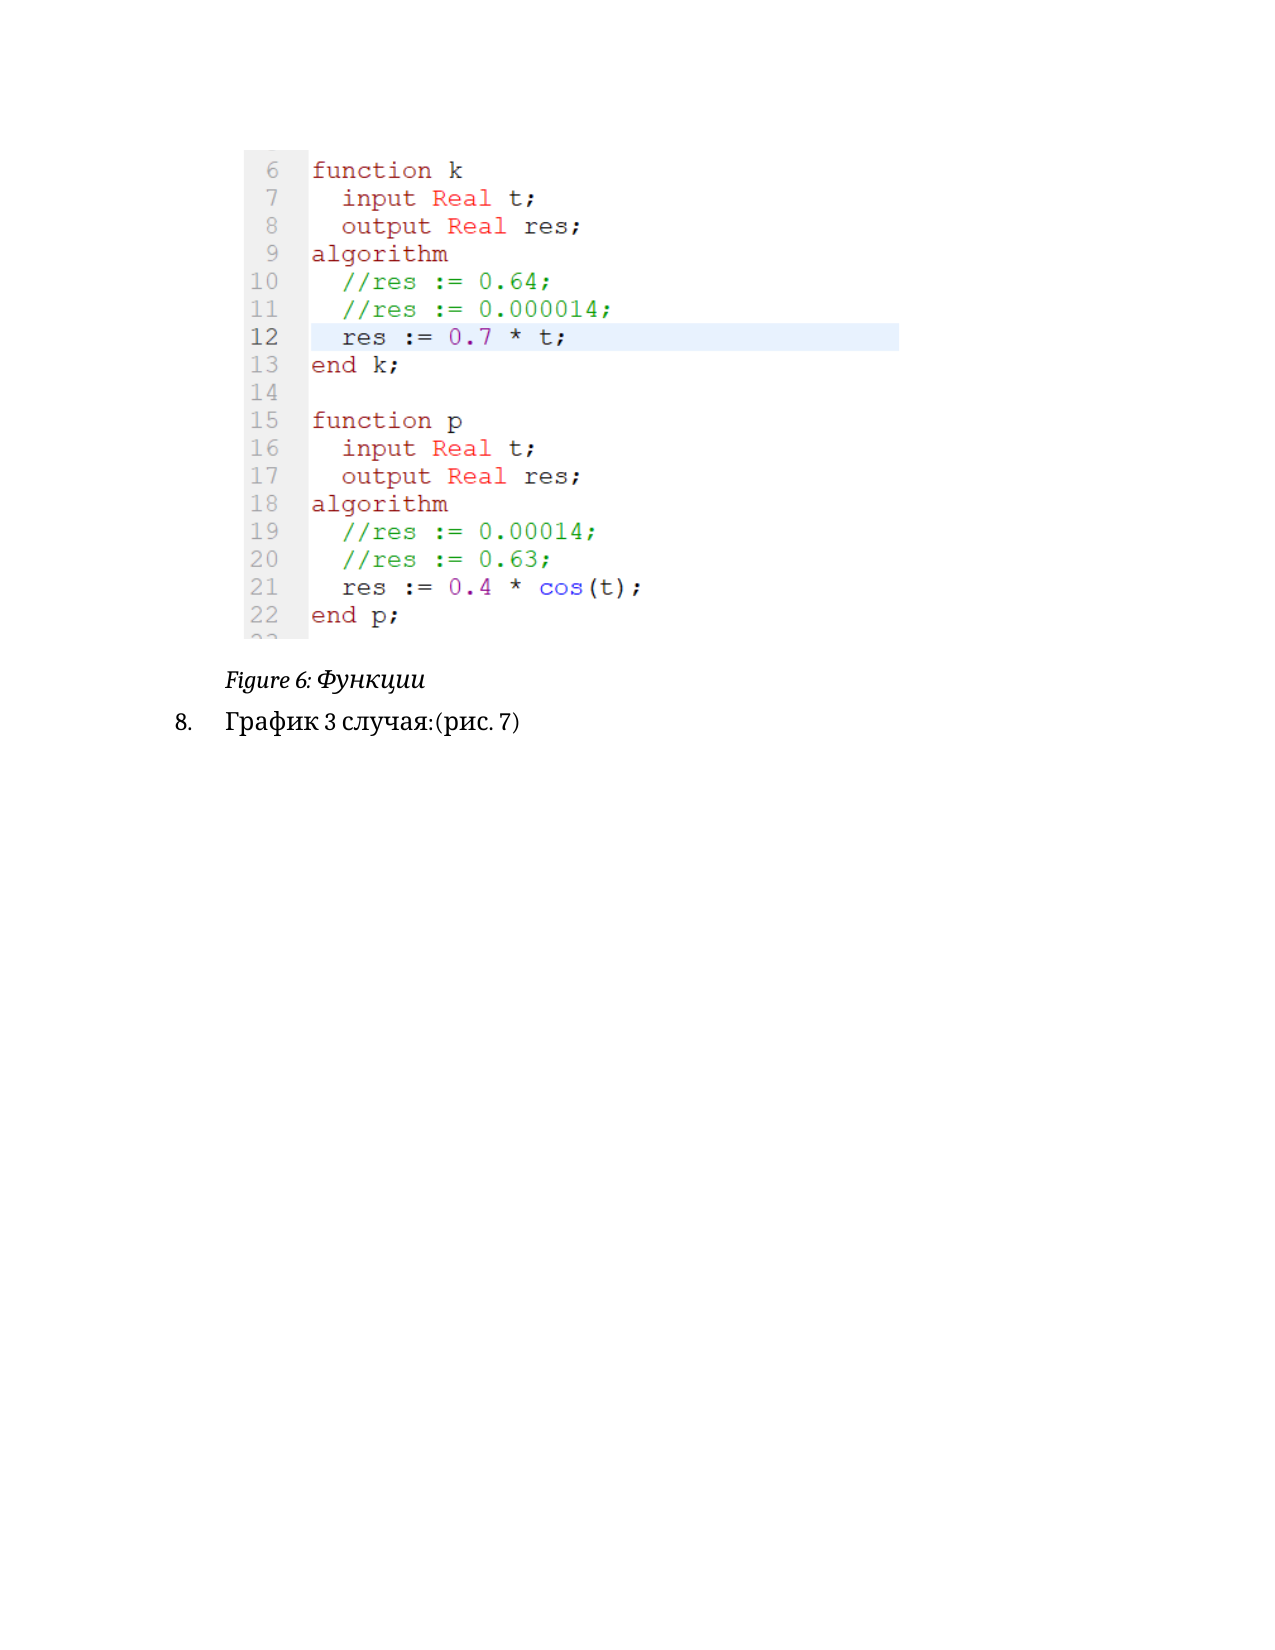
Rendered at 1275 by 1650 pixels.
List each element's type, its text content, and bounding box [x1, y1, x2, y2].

list График 3 случая:(рис. 7) [175, 707, 1125, 736]
picture [243, 150, 900, 639]
list Figure 6: Функции [175, 666, 1125, 695]
